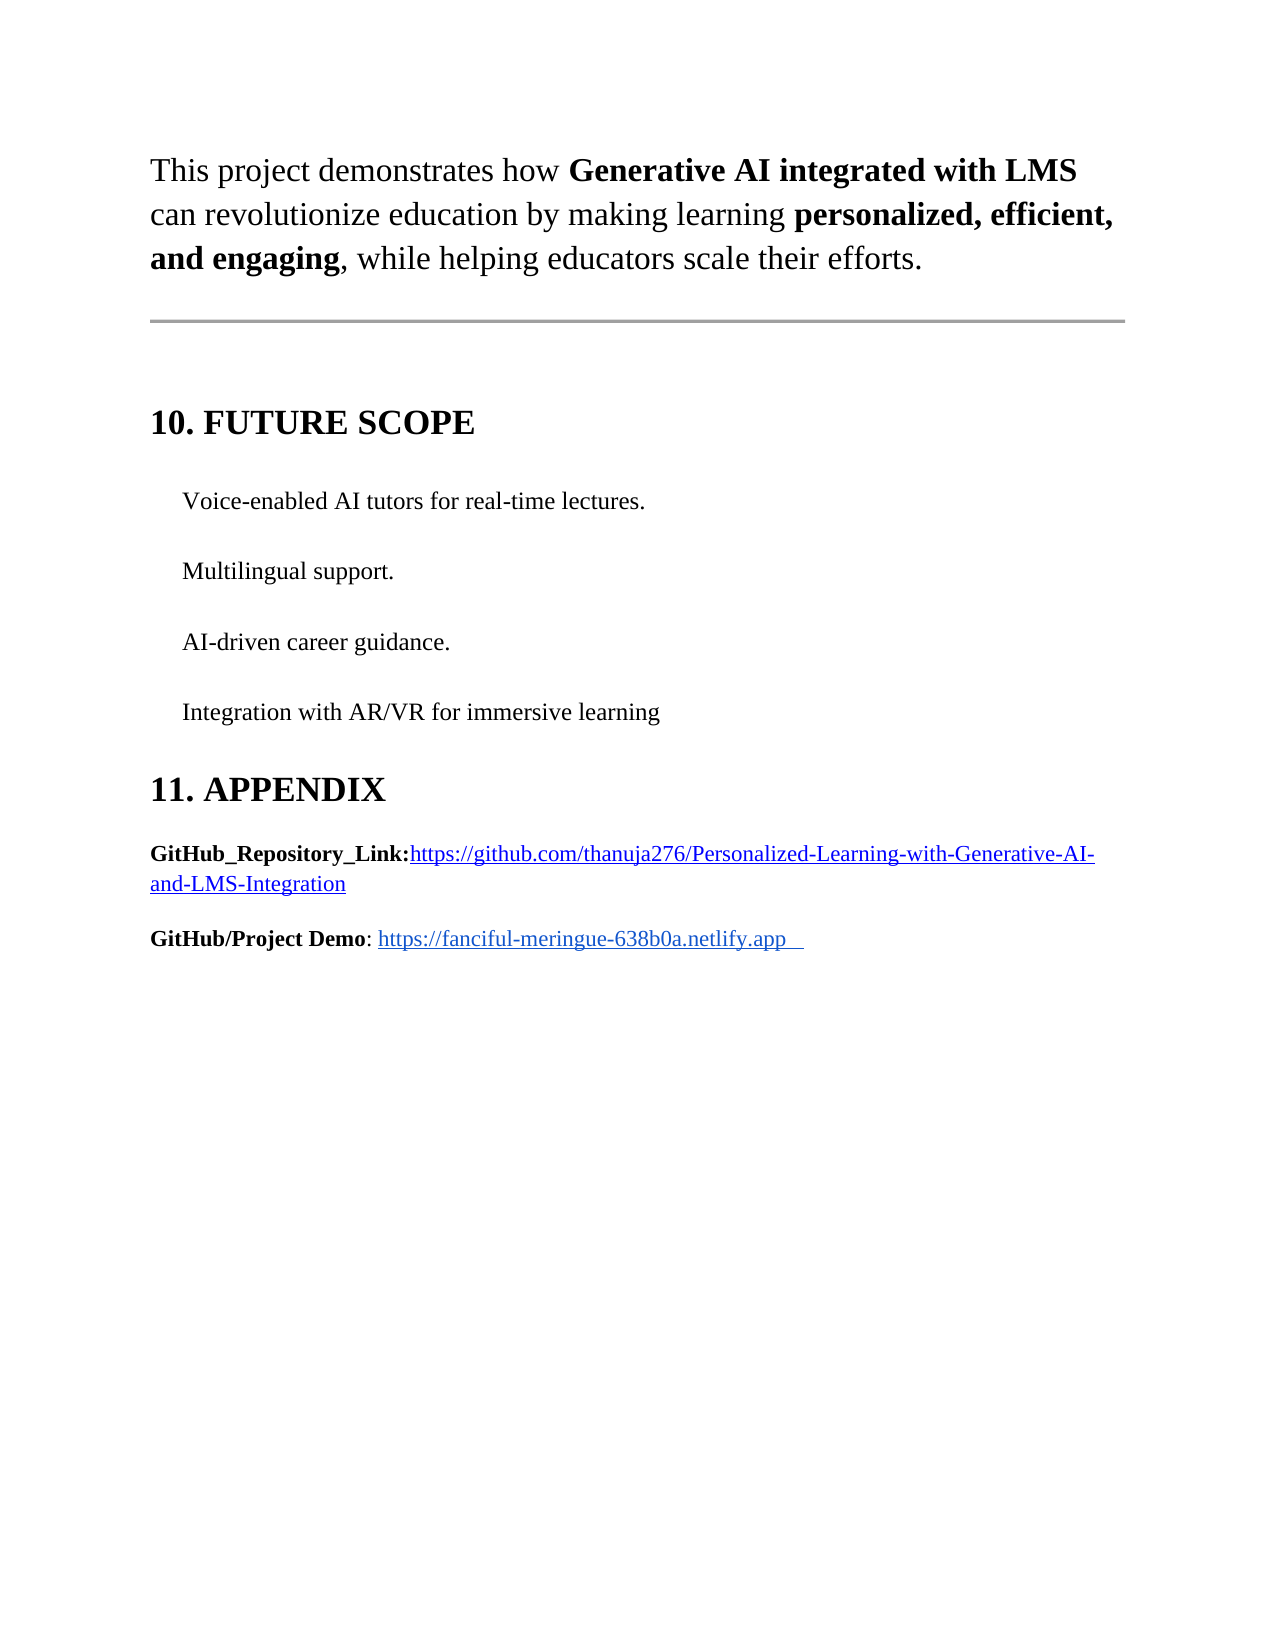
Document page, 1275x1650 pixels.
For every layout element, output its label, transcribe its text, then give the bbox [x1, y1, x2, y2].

text GitHub/Project Demo: https://fanciful-meringue-638b0a.netlify.app [150, 925, 1125, 951]
subtitle  AI-driven career guidance. [150, 627, 1125, 656]
text GitHub_Repository_Link:https://github.com/thanuja276/Personalized-Learning-with-Generative-AI-and-LMS-Integration [150, 840, 1125, 896]
subtitle  Integration with AR/VR for immersive learning [150, 697, 1125, 726]
subtitle  Multilingual support. [150, 556, 1125, 585]
subtitle This project demonstrates how Generative AI integrated with LMS can revolutionize education by making learning personalized, efficient, and engaging, while helping educators scale their efforts. [150, 150, 1125, 276]
subtitle  Voice-enabled AI tutors for real-time lectures. [150, 486, 1125, 514]
subtitle 11. APPENDIX [150, 768, 1125, 809]
subtitle 10. FUTURE SCOPE [150, 401, 1125, 442]
